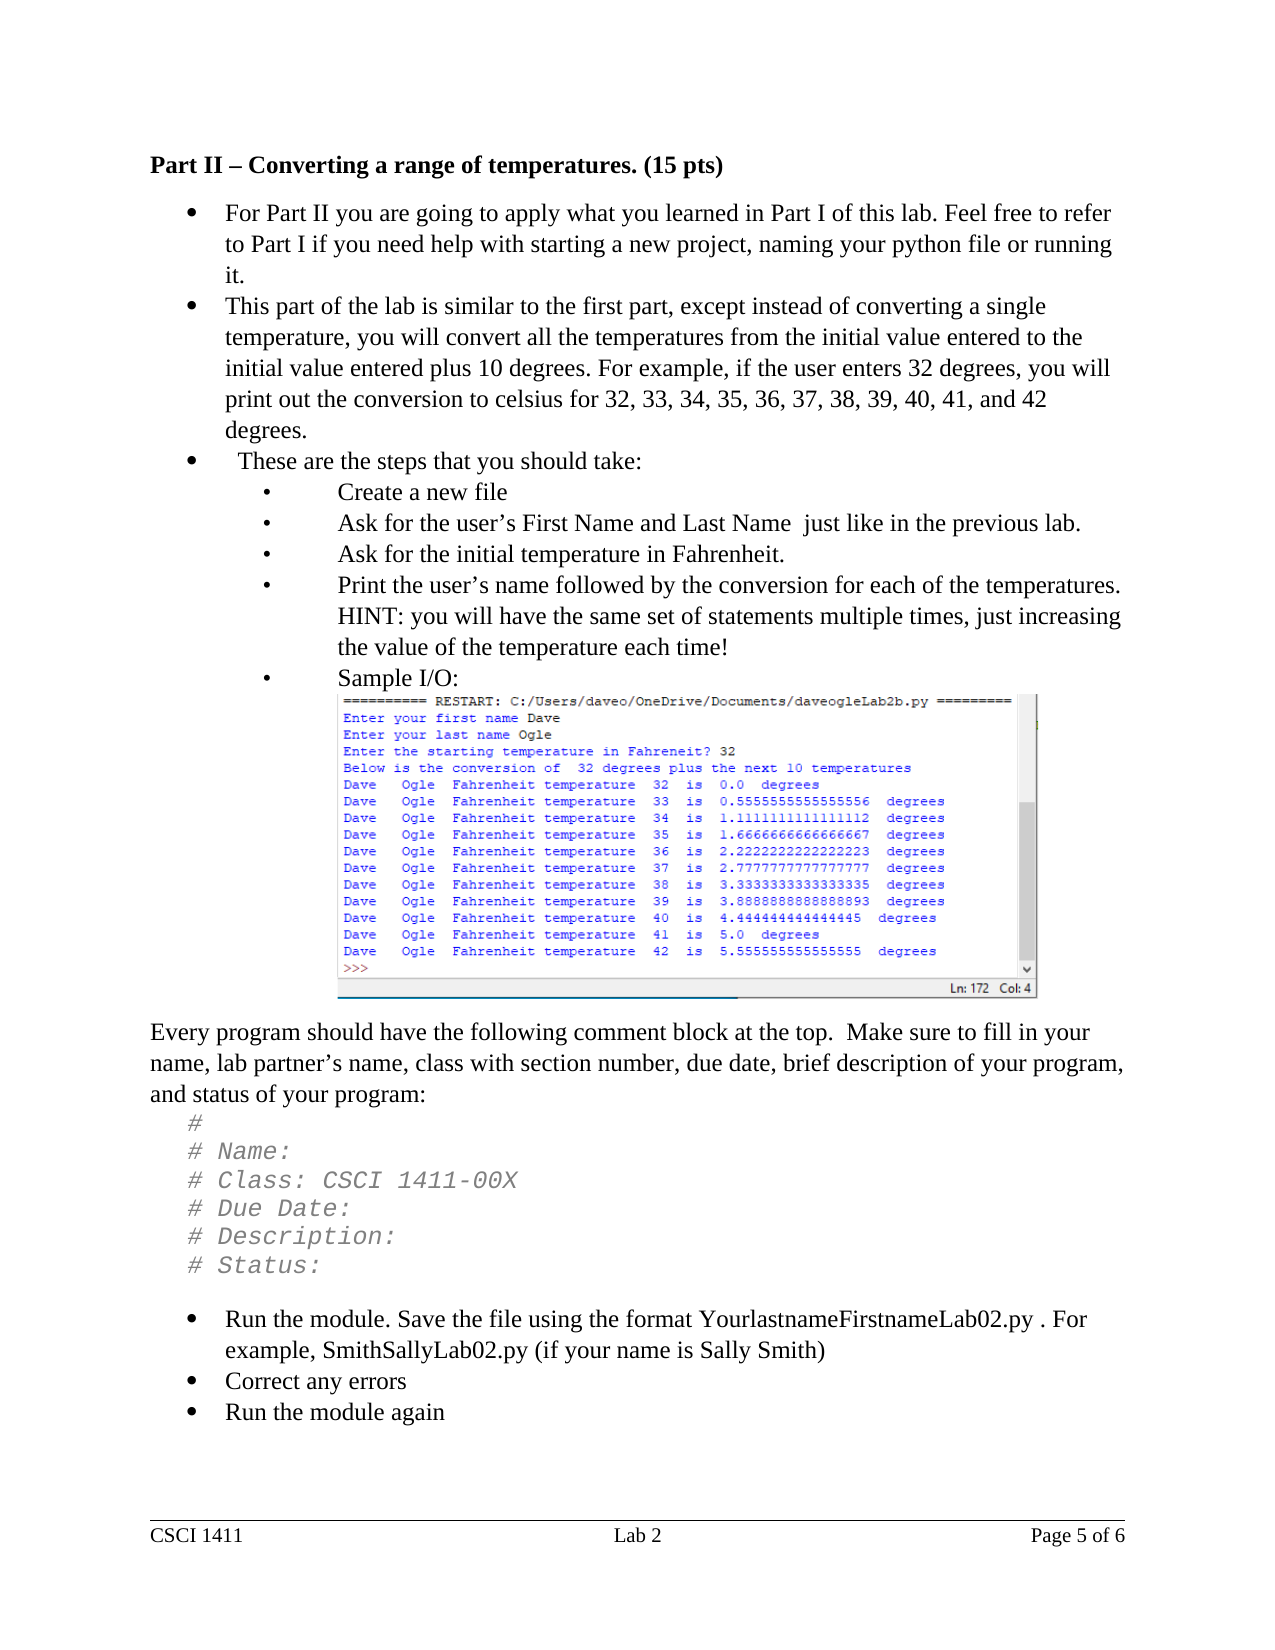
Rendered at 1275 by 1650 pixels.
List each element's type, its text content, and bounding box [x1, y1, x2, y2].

list Run the module again [187, 1397, 1125, 1426]
text # Name: # Class: CSCI 1411-00X # Due Date: # Description: # Status: [187, 1139, 1125, 1281]
list For Part II you are going to apply what you learned in Part I of this lab. Feel free to refer to Part I if you need help with starting a new project, naming your python file or running it. [187, 198, 1125, 288]
list Ask for the user’s First Name and Last Name just like in the previous lab. [262, 508, 1125, 537]
list Create a new file [262, 477, 1125, 506]
list Correct any errors [187, 1366, 1125, 1395]
list Print the user’s name followed by the conversion for each of the temperatures. HINT: you will have the same set of statements multiple times, just increasing the value of the temperature each time! [262, 570, 1125, 661]
list Ask for the initial temperature in Fahrenheit. [262, 539, 1125, 568]
picture [337, 694, 1039, 999]
list Run the module. Save the file using the format YourlastnameFirstnameLab02.py . For example, SmithSallyLab02.py (if your name is Sally Smith) [187, 1304, 1125, 1364]
list This part of the lab is similar to the first part, except instead of converting a single temperature, you will convert all the temperatures from the initial value entered to the initial value entered plus 10 degrees. For example, if the user enters 32 degrees, you will print out the conversion to celsius for 32, 33, 34, 35, 36, 37, 38, 39, 40, 41, and 42 degrees. [187, 291, 1125, 444]
text # [187, 1111, 1125, 1139]
list These are the steps that you should take: [187, 446, 1125, 475]
text Every program should have the following comment block at the top. Make sure to fill in your name, lab partner’s name, class with section number, due date, brief description of your program, and status of your program: [150, 1017, 1125, 1108]
text Part II – Converting a range of temperatures. (15 pts) [150, 150, 1125, 179]
